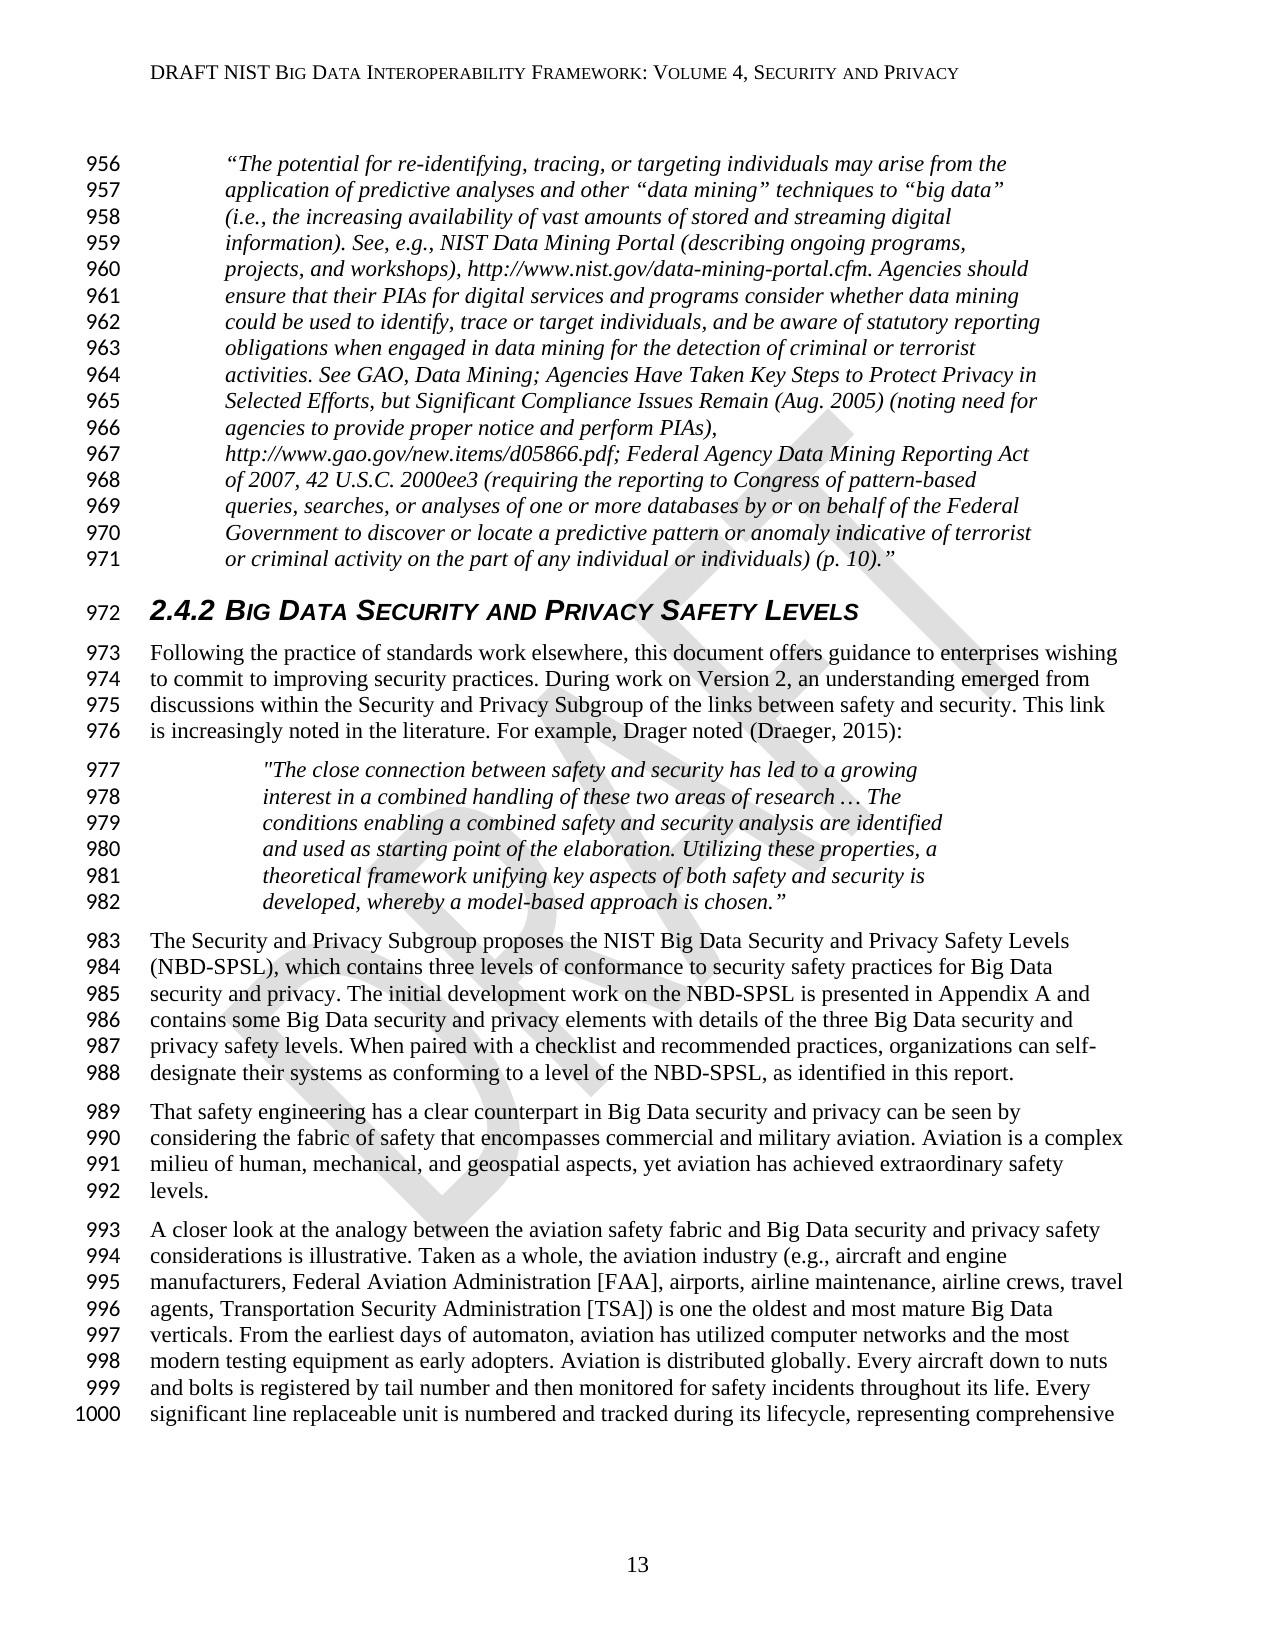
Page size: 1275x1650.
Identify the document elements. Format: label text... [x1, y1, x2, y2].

text The Security and Privacy Subgroup proposes the NIST Big Data Security and Privacy Safety Levels (NBD-SPSL), which contains three levels of conformance to security safety practices for Big Data security and privacy. The initial development work on the NBD-SPSL is presented in Appendix A and contains some Big Data security and privacy elements with details of the three Big Data security and privacy safety levels. When paired with a checklist and recommended practices, organizations can self-designate their systems as conforming to a level of the NBD-SPSL, as identified in this report. [150, 927, 1125, 1085]
text Following the practice of standards work elsewhere, this document offers guidance to enterprises wishing to commit to improving security practices. During work on Version 2, an understanding emerged from discussions within the Security and Privacy Subgroup of the links between safety and security. This link is increasingly noted in the literature. For example, Drager noted (Draeger, 2015): [150, 638, 1125, 744]
text "The close connection between safety and security has led to a growing interest in a combined handling of these two areas of research … The conditions enabling a combined safety and security analysis are identified and used as starting point of the elaboration. Utilizing these properties, a theoretical framework unifying key aspects of both safety and security is developed, whereby a model-based approach is chosen.” [262, 756, 975, 914]
text “The potential for re-identifying, tracing, or targeting individuals may arise from the application of predictive analyses and other “data mining” techniques to “big data” (i.e., the increasing availability of vast amounts of stored and streaming digital information). See, e.g., NIST Data Mining Portal (describing ongoing programs, projects, and workshops), http://www.nist.gov/data-mining-portal.cfm. Agencies should ensure that their PIAs for digital services and programs consider whether data mining could be used to identify, trace or target individuals, and be aware of statutory reporting obligations when engaged in data mining for the detection of criminal or terrorist activities. See GAO, Data Mining; Agencies Have Taken Key Steps to Protect Privacy in Selected Efforts, but Significant Compliance Issues Remain (Aug. 2005) (noting need for agencies to provide proper notice and perform PIAs), http://www.gao.gov/new.items/d05866.pdf; Federal Agency Data Mining Reporting Act of 2007, 42 U.S.C. 2000ee3 (requiring the reporting to Congress of pattern-based queries, searches, or analyses of one or more databases by or on behalf of the Federal Government to discover or locate a predictive pattern or anomaly indicative of terrorist or criminal activity on the part of any individual or individuals) (p. 10).” [225, 150, 1050, 572]
text That safety engineering has a clear counterpart in Big Data security and privacy can be seen by considering the fabric of safety that encompasses commercial and military aviation. Aviation is a complex milieu of human, mechanical, and geospatial aspects, yet aviation has achieved extraordinary safety levels. [150, 1098, 1125, 1203]
subtitle Big Data Security and Privacy Safety Levels [150, 592, 1125, 626]
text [150, 1216, 1125, 1426]
